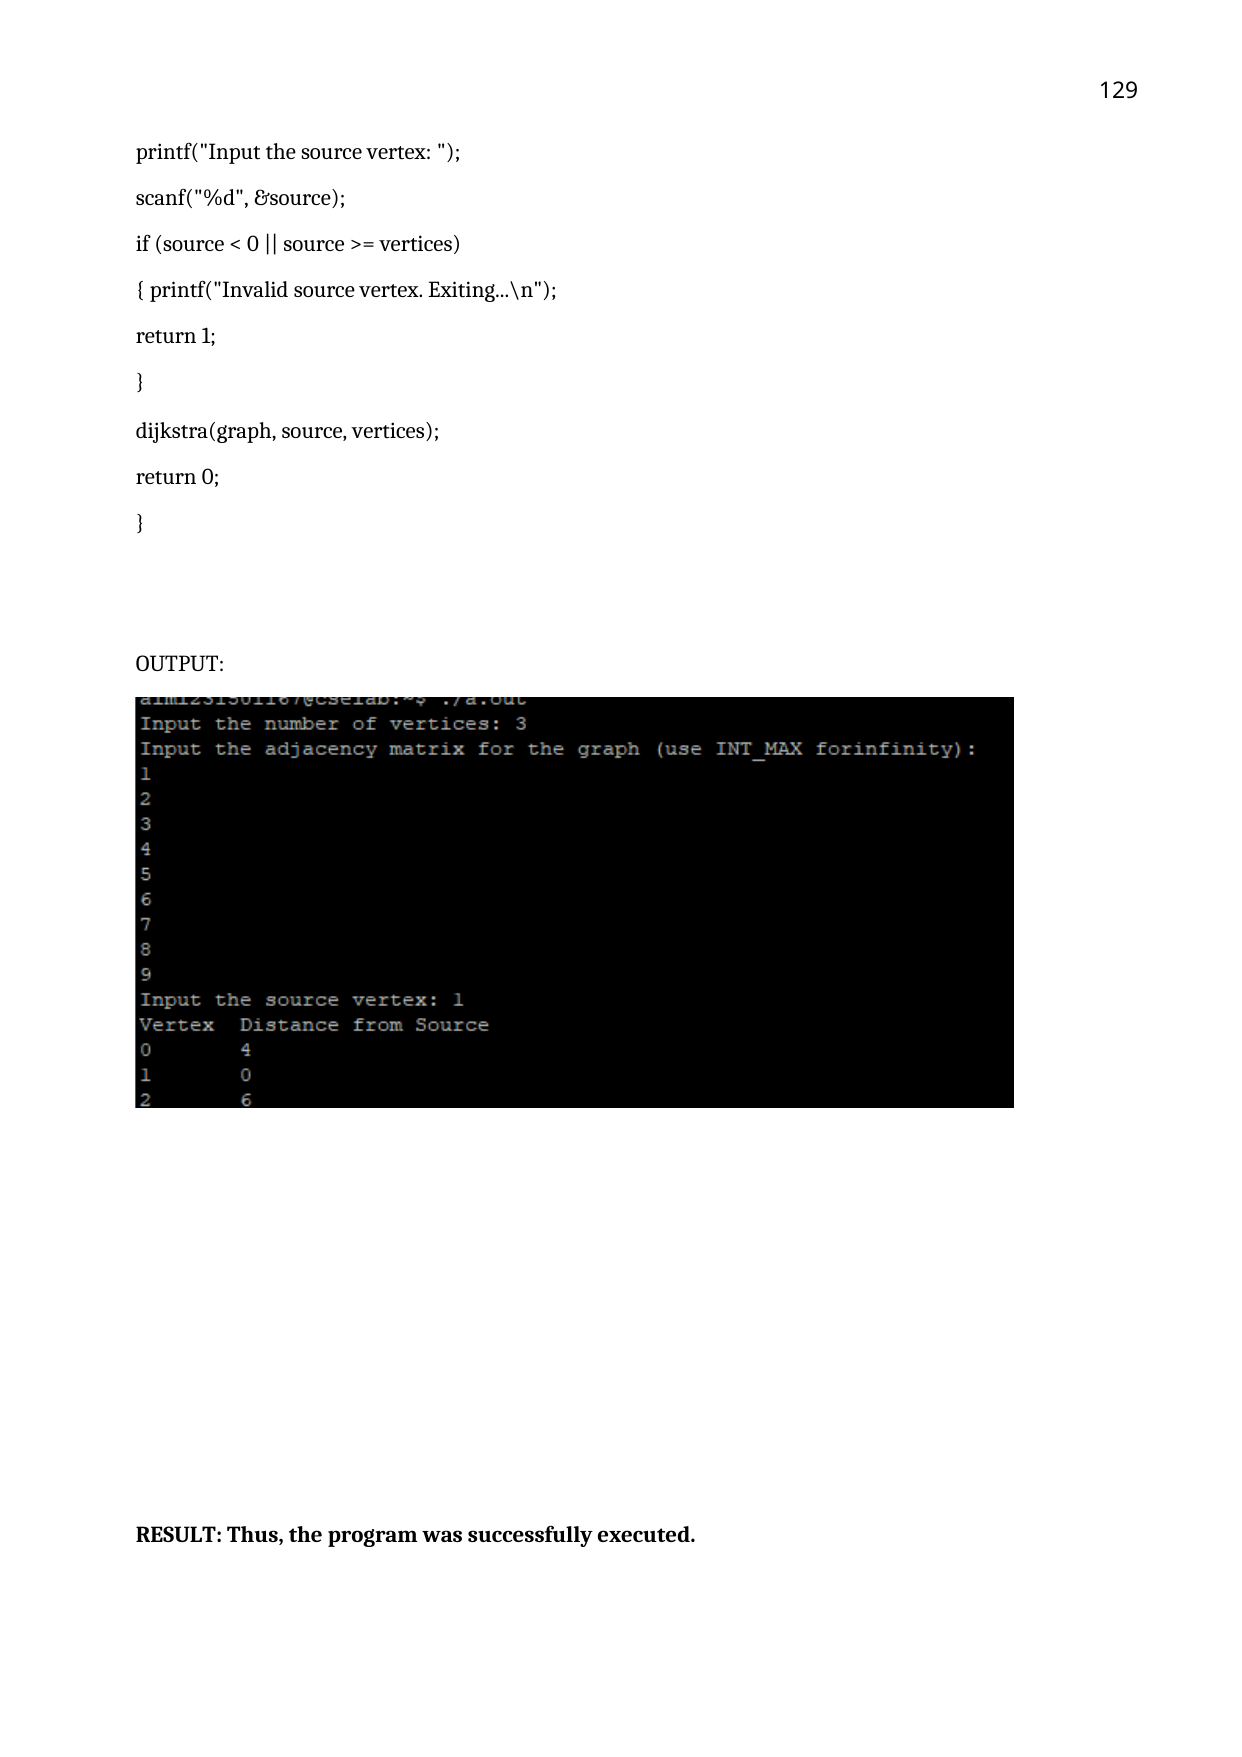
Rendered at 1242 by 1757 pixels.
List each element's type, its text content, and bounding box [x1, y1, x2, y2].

text printf("Input the source vertex: "); scanf("%d", &source); [136, 139, 474, 211]
text OUTPUT: [136, 651, 1162, 678]
text if (source < 0 || source >= vertices) { printf("Invalid source vertex. Exiting...\n"); return 1; [136, 231, 558, 349]
picture [135, 697, 1014, 1108]
text } [136, 510, 1162, 537]
text RESULT: Thus, the program was successfully executed. [136, 1522, 1162, 1548]
text dijkstra(graph, source, vertices); return 0; [136, 417, 456, 490]
text } [136, 369, 1162, 395]
